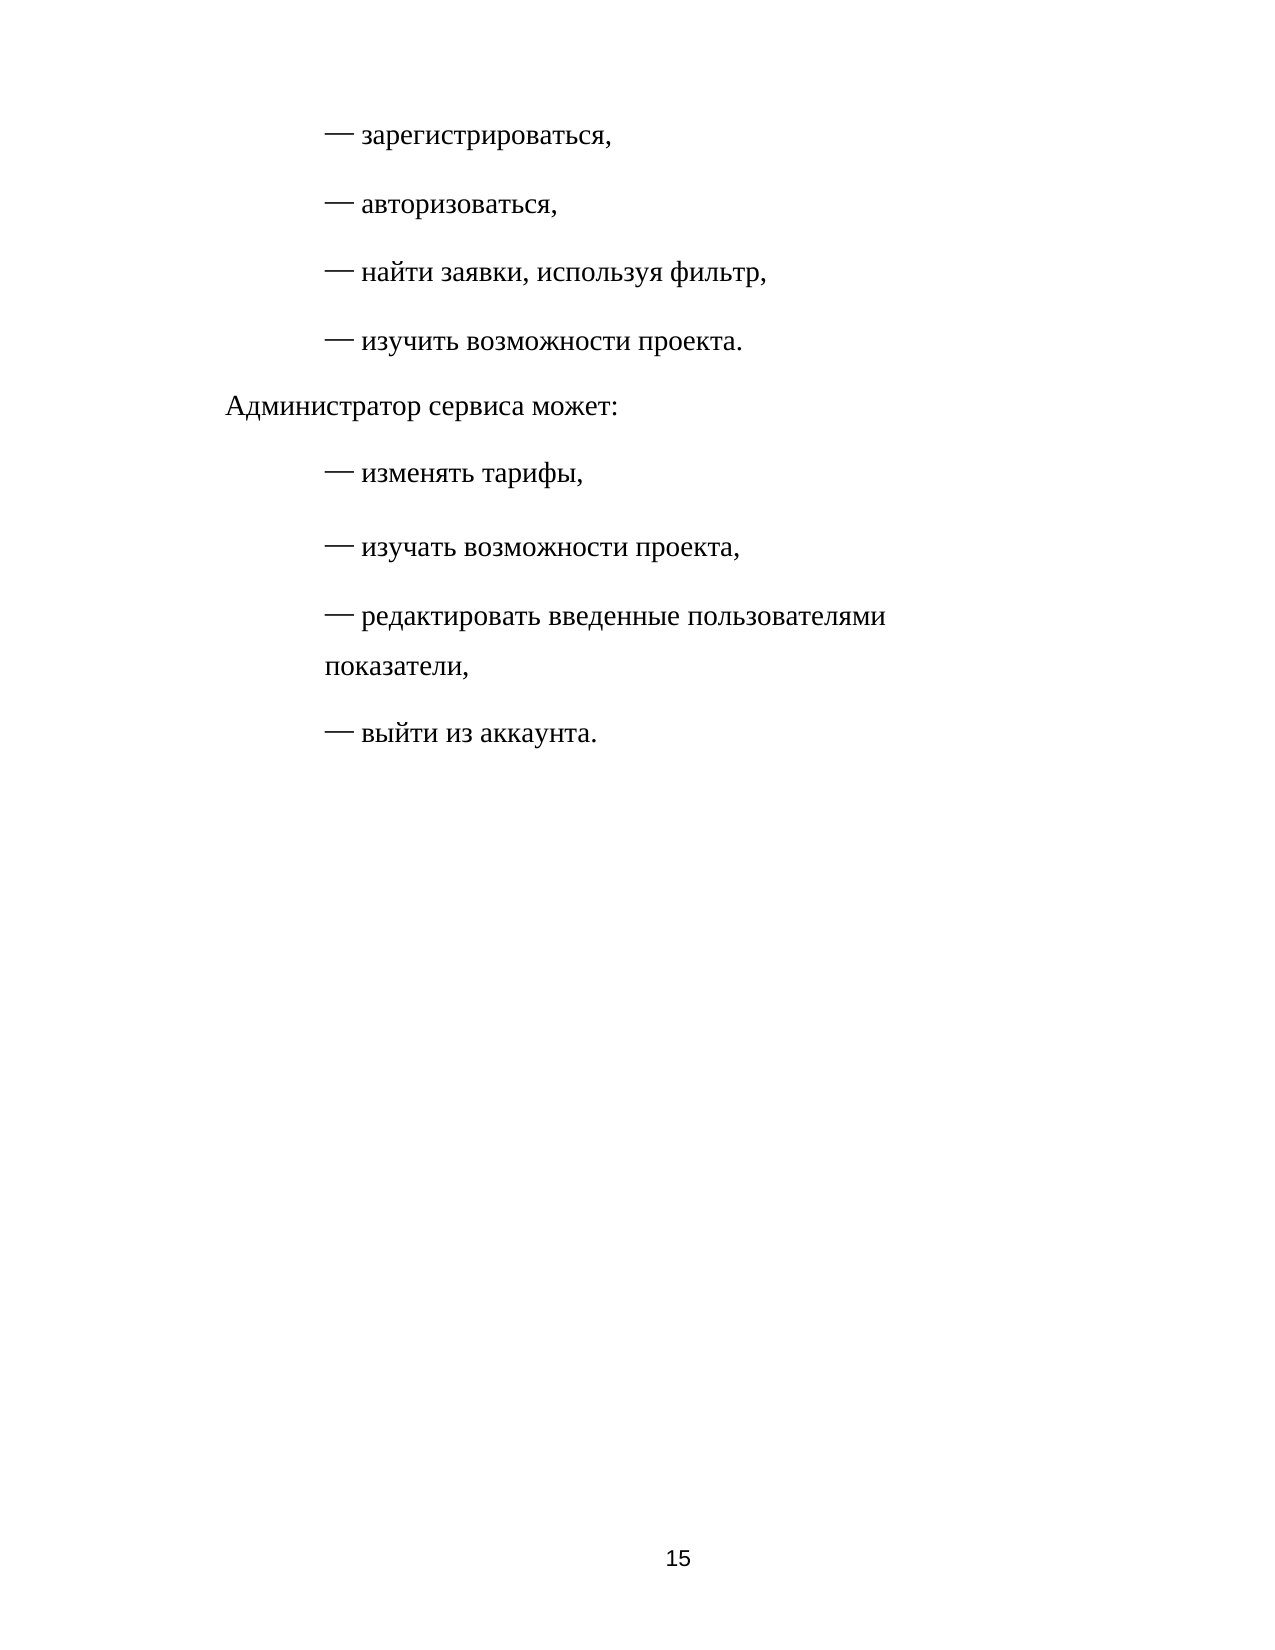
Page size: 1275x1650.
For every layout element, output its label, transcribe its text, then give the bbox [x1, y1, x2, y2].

text ⎯ изучать возможности проекта, [324, 527, 1206, 563]
text ⎯ зарегистрироваться, [324, 116, 1206, 151]
text ⎯ редактировать введенные пользователями показатели, [324, 596, 983, 681]
text ⎯ выйти из аккаунта. [324, 714, 983, 749]
text ⎯ изменять тарифы, [324, 454, 1206, 489]
text ⎯ изучить возможности проекта. [324, 321, 1206, 356]
text ⎯ найти заявки, используя фильтр, [324, 253, 1206, 288]
text ⎯ авторизоваться, [324, 184, 1206, 219]
text Администратор сервиса может: [225, 388, 1206, 421]
